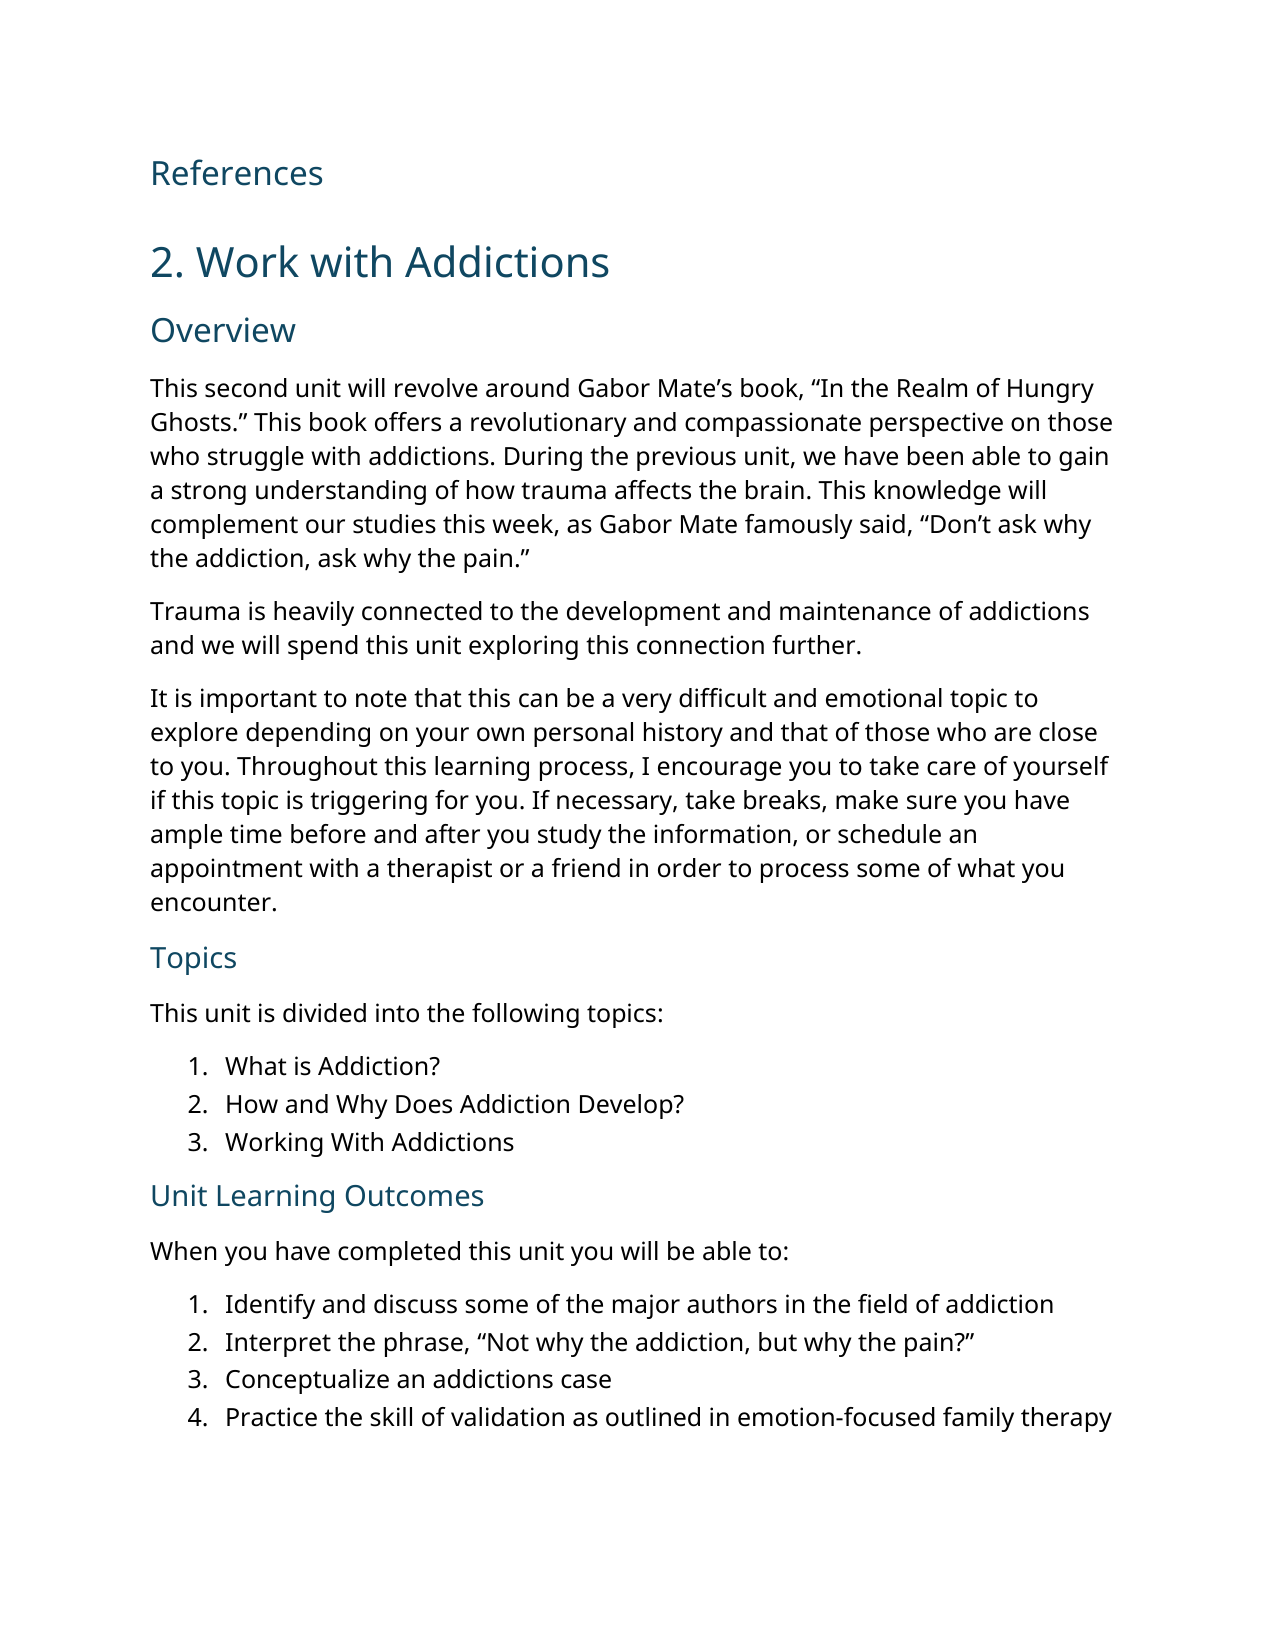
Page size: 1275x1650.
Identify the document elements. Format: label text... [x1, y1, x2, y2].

subtitle Unit Learning Outcomes [150, 1175, 1125, 1215]
list Conceptualize an addictions case [187, 1362, 1125, 1396]
list Working With Addictions [187, 1124, 1125, 1159]
list Identify and discuss some of the major authors in the field of addiction [187, 1287, 1125, 1321]
subtitle Topics [150, 938, 1125, 977]
text It is important to note that this can be a very difficult and emotional topic to explore depending on your own personal history and that of those who are close to you. Throughout this learning process, I encourage you to take care of yourself if this topic is triggering for you. If necessary, take breaks, make sure you have ample time before and after you study the information, or schedule an appointment with a therapist or a friend in order to process some of what you encounter. [150, 681, 1125, 919]
list Practice the skill of validation as outlined in emotion-focused family therapy [187, 1400, 1125, 1434]
text Trauma is heavily connected to the development and maintenance of addictions and we will spend this unit exploring this connection further. [150, 594, 1125, 662]
list What is Addiction? [187, 1049, 1125, 1083]
text This second unit will revolve around Gabor Mate’s book, “In the Realm of Hungry Ghosts.” This book offers a revolutionary and compassionate perspective on those who struggle with addictions. During the previous unit, we have been able to gain a strong understanding of how trauma affects the brain. This knowledge will complement our studies this week, as Gabor Mate famously said, “Don’t ask why the addiction, ask why the pain.” [150, 371, 1125, 575]
list How and Why Does Addiction Develop? [187, 1087, 1125, 1121]
text When you have completed this unit you will be able to: [150, 1234, 1125, 1268]
subtitle Overview [150, 306, 1125, 352]
text This unit is divided into the following topics: [150, 996, 1125, 1030]
list Interpret the phrase, “Not why the addiction, but why the pain?” [187, 1324, 1125, 1358]
subtitle References [150, 150, 1125, 195]
subtitle 2. Work with Addictions [150, 233, 1125, 290]
